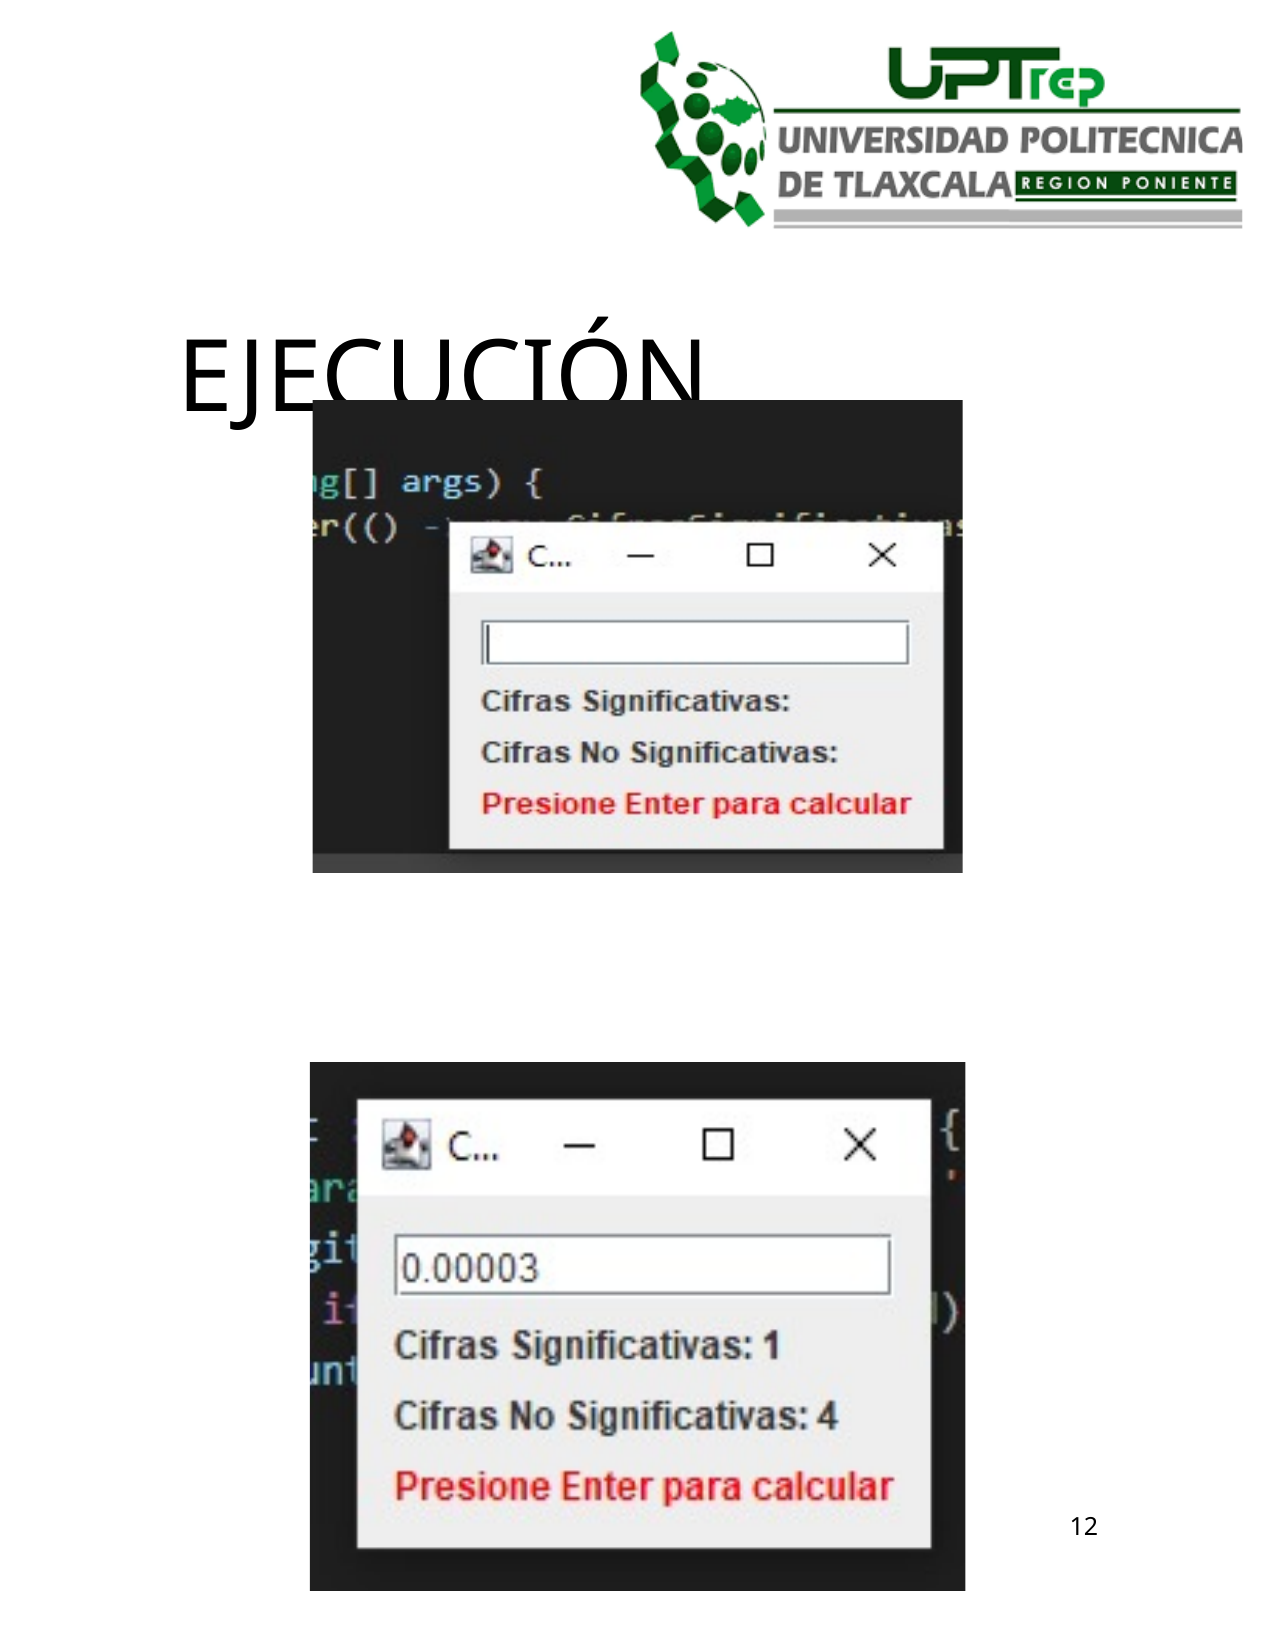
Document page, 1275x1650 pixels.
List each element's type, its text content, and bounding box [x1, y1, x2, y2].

picture [312, 400, 963, 873]
picture [640, 31, 1243, 229]
picture [309, 1062, 966, 1591]
text EJECUCIÓN [177, 148, 1098, 441]
